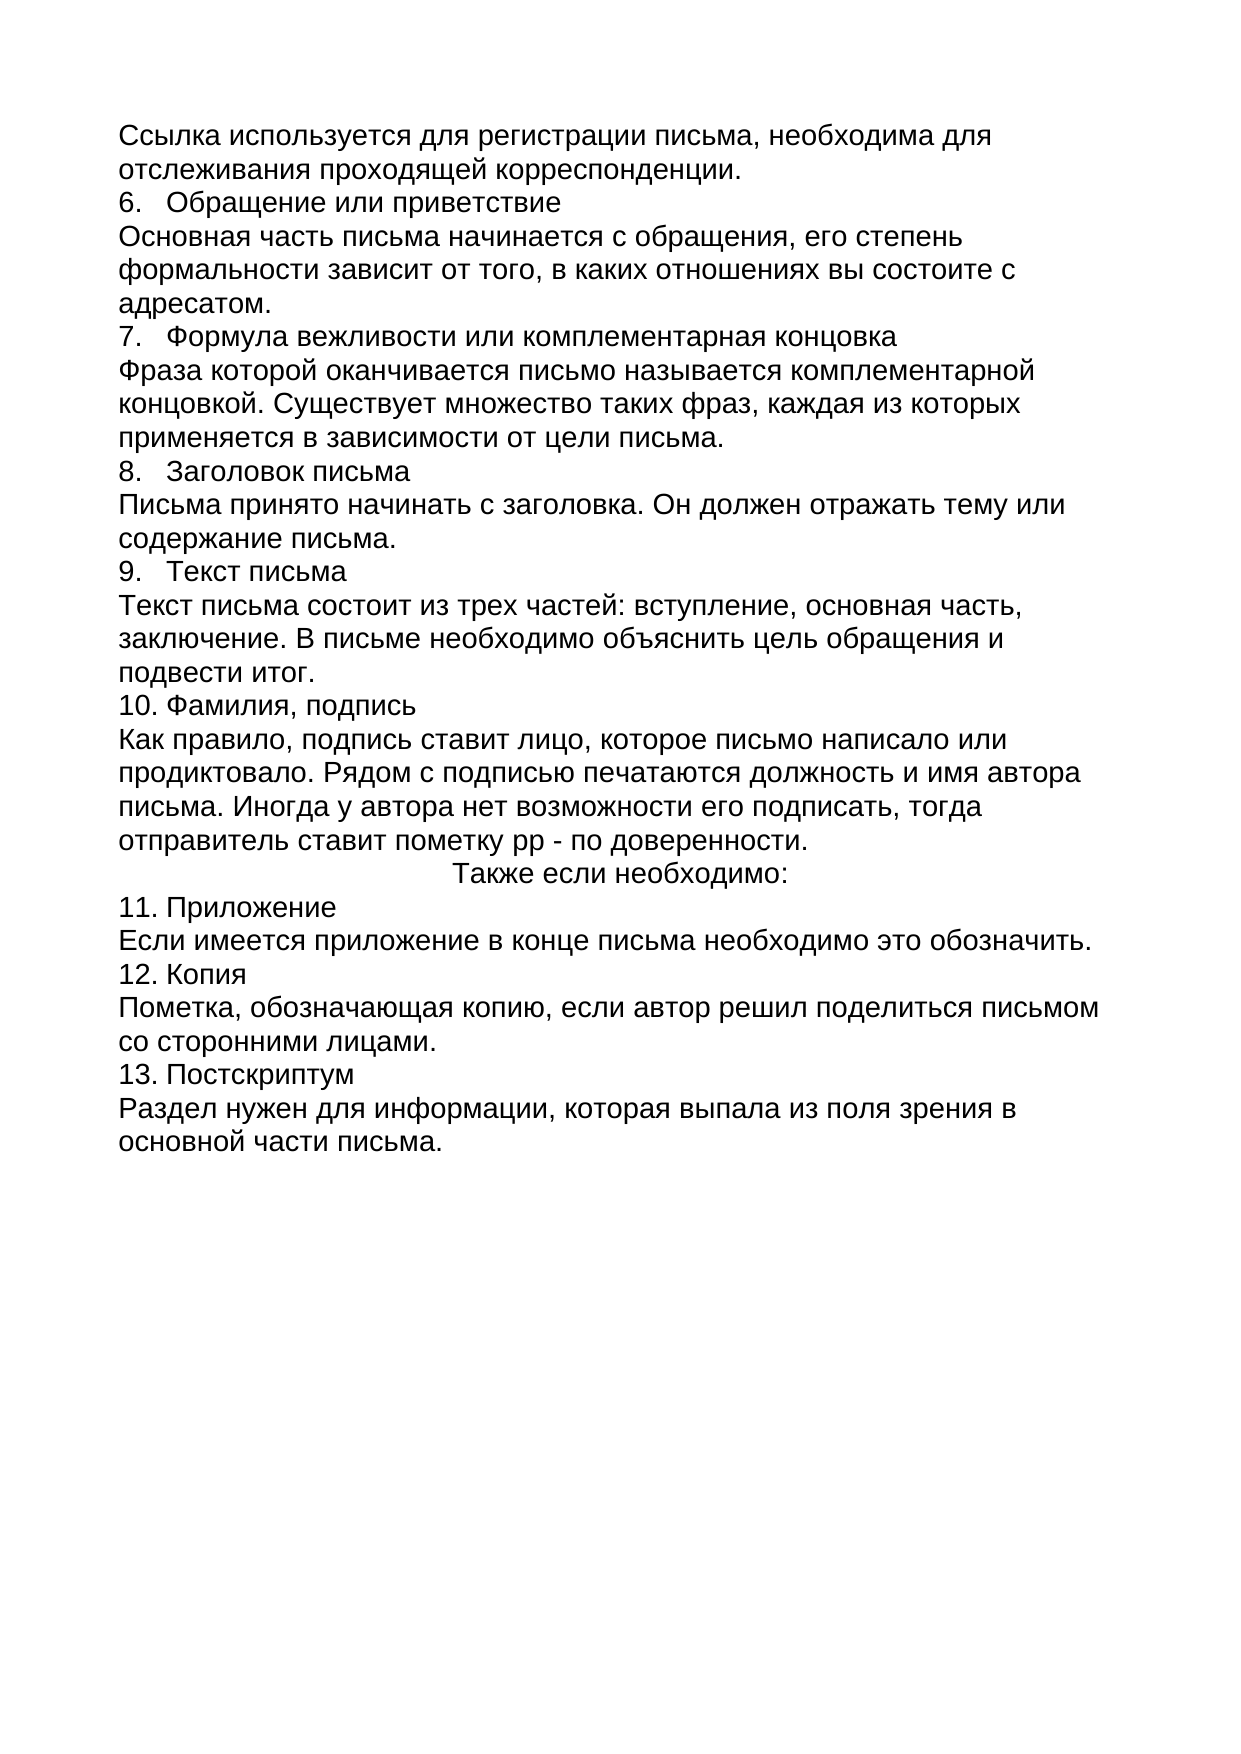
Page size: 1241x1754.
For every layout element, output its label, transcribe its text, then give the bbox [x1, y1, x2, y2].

text Письма принято начинать с заголовка. Он должен отражать тему или содержание письма. [118, 487, 1122, 554]
list Обращение или приветствие [118, 185, 1122, 219]
text Если имеется приложение в конце письма необходимо это обозначить. [118, 923, 1122, 957]
list Постскриптум [118, 1057, 1122, 1091]
list Фамилия, подпись [118, 688, 1122, 722]
text Текст письма состоит из трех частей: вступление, основная часть, заключение. В письме необходимо объяснить цель обращения и подвести итог. [118, 588, 1122, 688]
text Как правило, подпись ставит лицо, которое письмо написало или продиктовало. Рядом с подписью печатаются должность и имя автора письма. Иногда у автора нет возможности его подписать, тогда отправитель ставит пометку pp - по доверенности. [118, 722, 1122, 856]
text Раздел нужен для информации, которая выпала из поля зрения в основной части письма. [118, 1091, 1122, 1158]
text Основная часть письма начинается с обращения, его степень формальности зависит от того, в каких отношениях вы состоите с адресатом. [118, 219, 1122, 319]
text Ссылка используется для регистрации письма, необходима для отслеживания проходящей корреспонденции. [118, 118, 1122, 185]
list Текст письма [118, 554, 1122, 588]
text Также если необходимо: [118, 856, 1122, 889]
list Копия [118, 957, 1122, 990]
text Фраза которой оканчивается письмо называется комплементарной концовкой. Существует множество таких фраз, каждая из которых применяется в зависимости от цели письма. [118, 353, 1122, 453]
list Формула вежливости или комплементарная концовка [118, 319, 1122, 353]
text Пометка, обозначающая копию, если автор решил поделиться письмом со сторонними лицами. [118, 990, 1122, 1057]
list Заголовок письма [118, 453, 1122, 487]
list Приложение [118, 889, 1122, 923]
